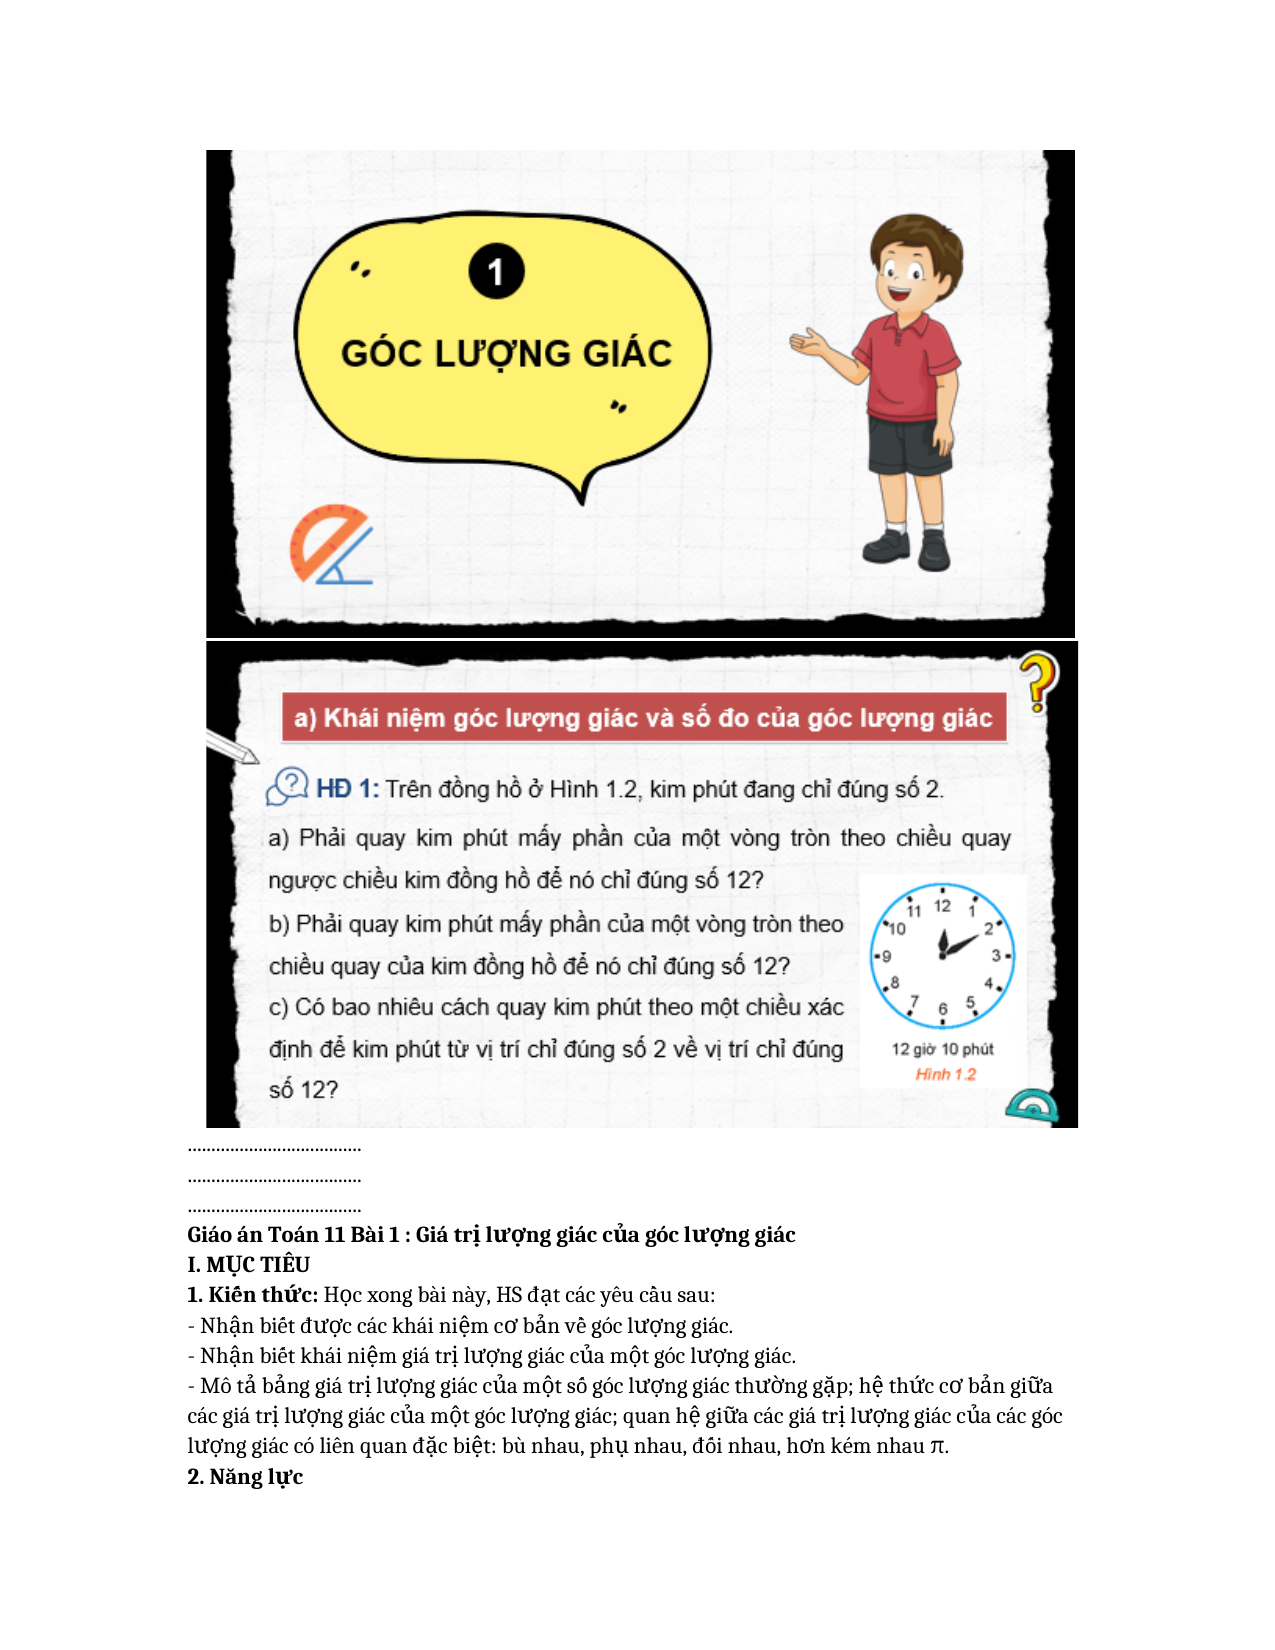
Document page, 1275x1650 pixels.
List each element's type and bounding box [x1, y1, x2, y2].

picture [206, 150, 1075, 638]
picture [206, 641, 1079, 1128]
text [187, 150, 1087, 1490]
